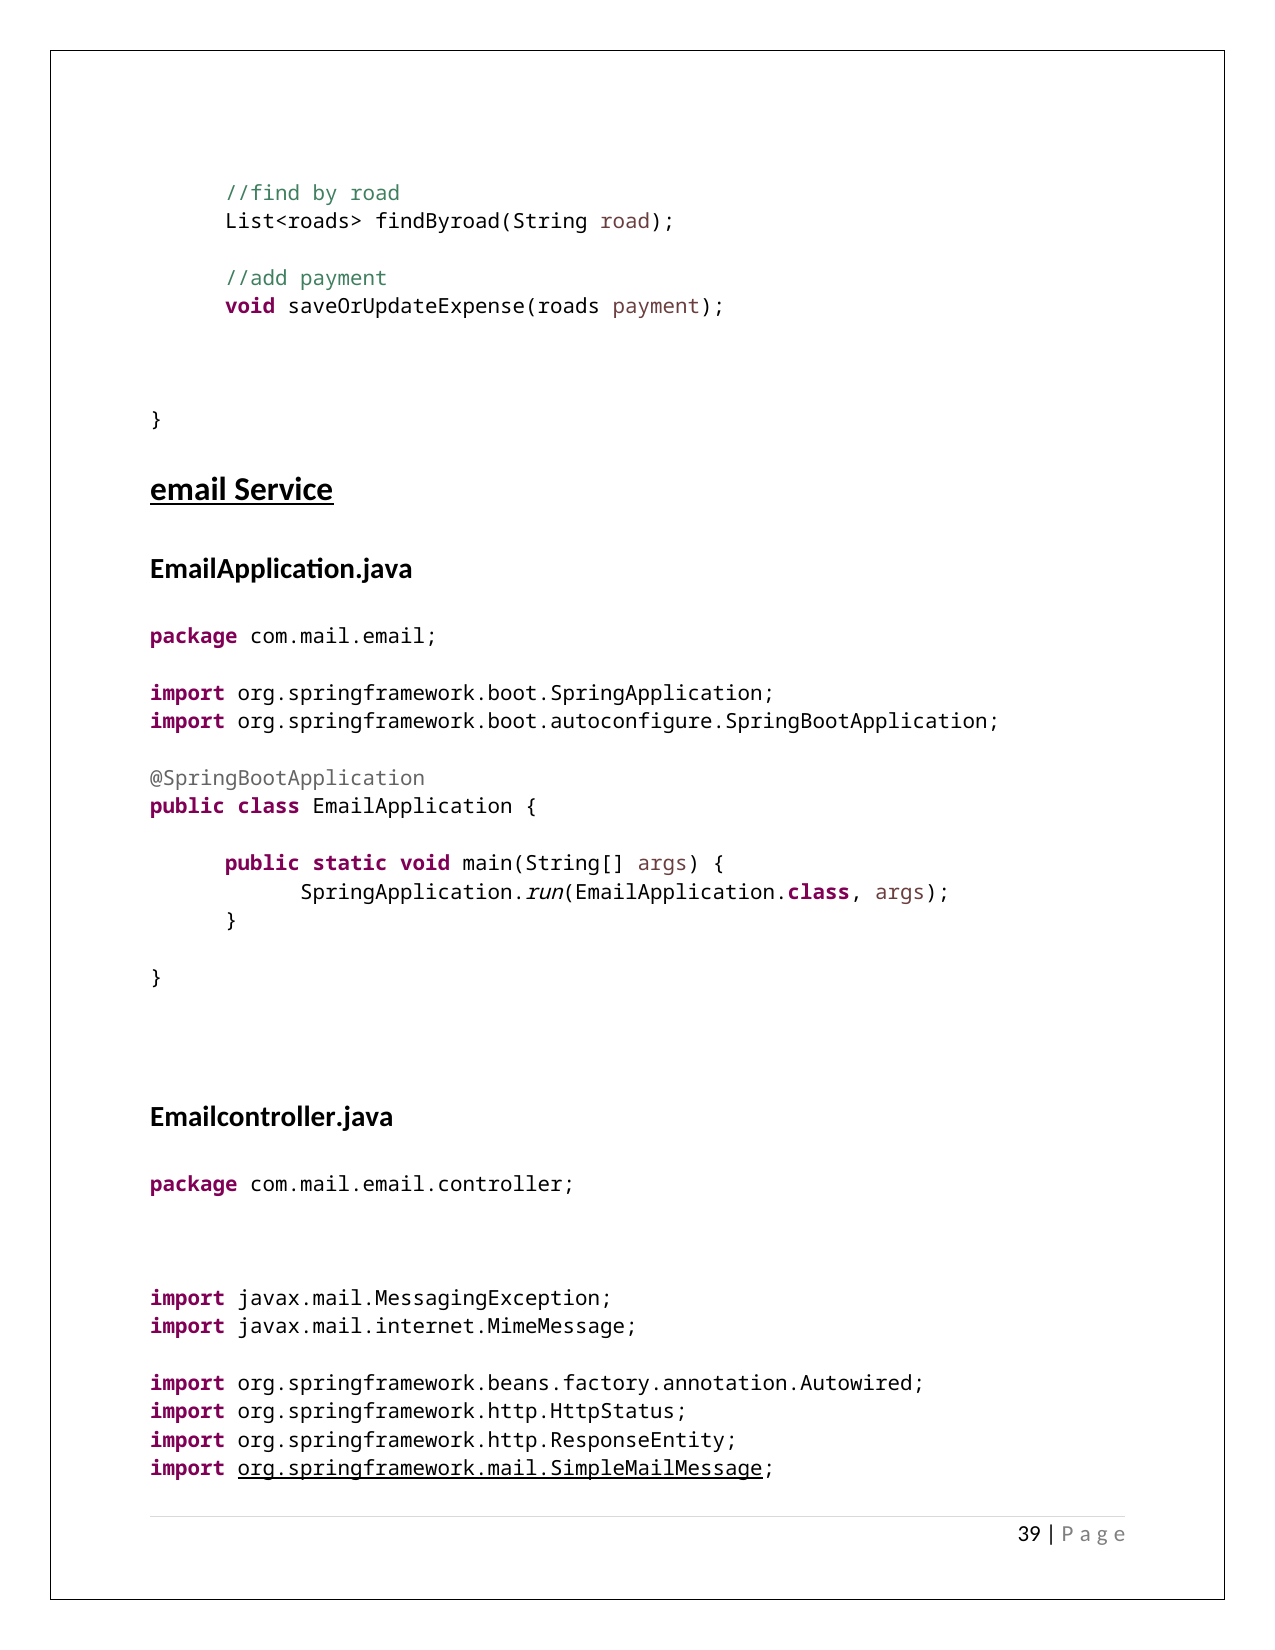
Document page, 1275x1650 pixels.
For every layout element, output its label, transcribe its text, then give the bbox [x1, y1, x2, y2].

text import javax.mail.MessagingException; [150, 1283, 1125, 1311]
text import org.springframework.http.HttpStatus; [150, 1396, 1125, 1425]
text } [150, 962, 1125, 991]
text import org.springframework.boot.SpringApplication; [150, 678, 1125, 706]
text public class EmailApplication { [150, 792, 1125, 820]
text void saveOrUpdateExpense(roads payment); [150, 291, 1125, 320]
text } [150, 905, 1125, 934]
text EmailApplication.java [150, 550, 1125, 585]
text import org.springframework.http.ResponseEntity; [150, 1425, 1125, 1453]
text public static void main(String[] args) { [150, 848, 1125, 877]
text import org.springframework.mail.SimpleMailMessage; [150, 1453, 1125, 1482]
text List<roads> findByroad(String road); [150, 206, 1125, 235]
text Emailcontroller.java [150, 1098, 1125, 1133]
text package com.mail.email.controller; [150, 1169, 1125, 1197]
text import javax.mail.internet.MimeMessage; [150, 1311, 1125, 1339]
text //find by road [150, 178, 1125, 206]
text import org.springframework.boot.autoconfigure.SpringBootApplication; [150, 706, 1125, 735]
text email Service [150, 468, 1125, 509]
text @SpringBootApplication [150, 763, 1125, 792]
text //add payment [150, 263, 1125, 291]
text import org.springframework.beans.factory.annotation.Autowired; [150, 1368, 1125, 1396]
text SpringApplication.run(EmailApplication.class, args); [150, 877, 1125, 905]
text package com.mail.email; [150, 621, 1125, 649]
text } [150, 404, 1125, 433]
